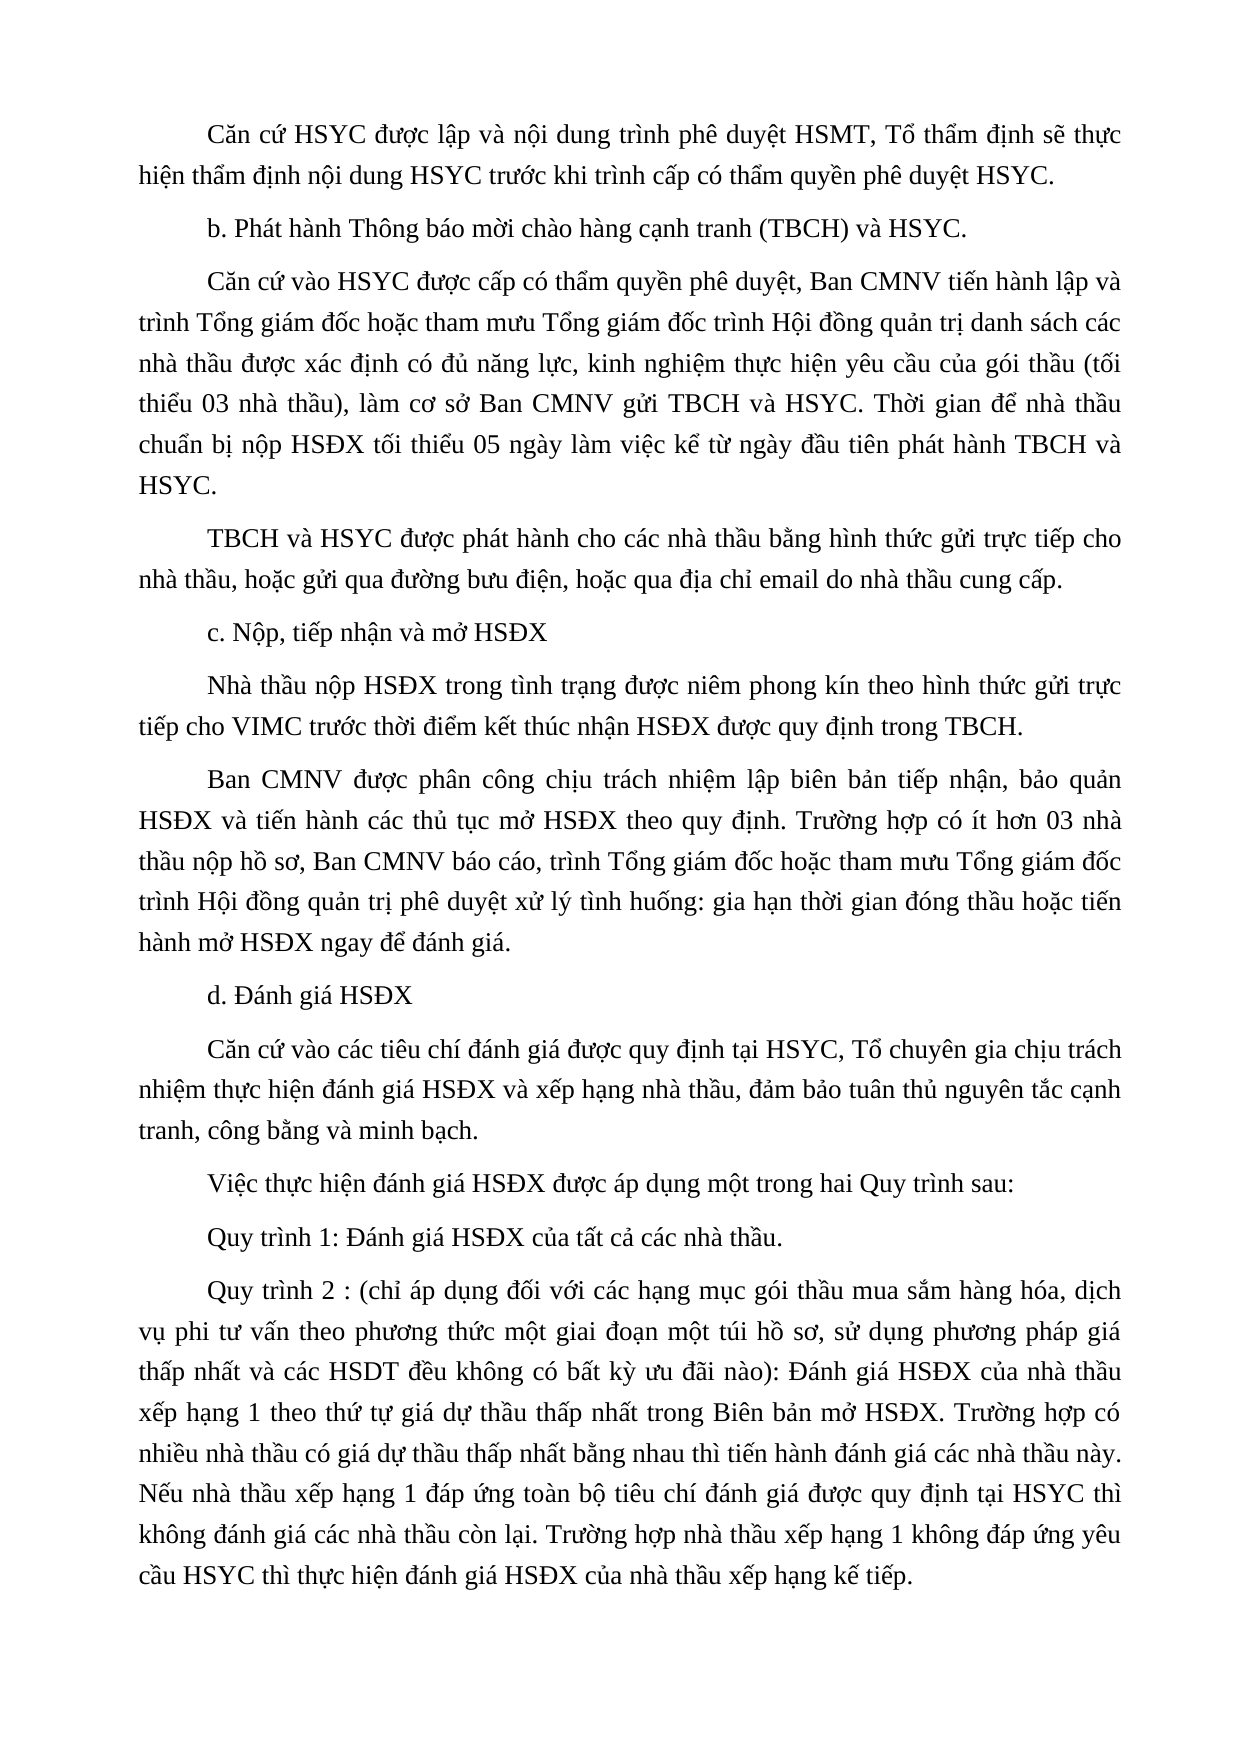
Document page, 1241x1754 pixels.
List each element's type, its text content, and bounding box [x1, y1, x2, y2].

text Việc thực hiện đánh giá HSĐX được áp dụng một trong hai Quy trình sau: [138, 1167, 1122, 1208]
text Quy trình 1: Đánh giá HSĐX của tất cả các nhà thầu. [138, 1221, 1122, 1261]
text TBCH và HSYC được phát hành cho các nhà thầu bằng hình thức gửi trực tiếp cho nhà thầu, hoặc gửi qua đường bưu điện, hoặc qua địa chỉ email do nhà thầu cung cấp. [138, 522, 1122, 604]
text Căn cứ HSYC được lập và nội dung trình phê duyệt HSMT, Tổ thẩm định sẽ thực hiện thẩm định nội dung HSYC trước khi trình cấp có thẩm quyền phê duyệt HSYC. [138, 118, 1122, 199]
text b. Phát hành Thông báo mời chào hàng cạnh tranh (TBCH) và HSYC. [138, 212, 1122, 253]
text c. Nộp, tiếp nhận và mở HSĐX [138, 616, 1122, 657]
text d. Đánh giá HSĐX [138, 979, 1122, 1020]
text Nhà thầu nộp HSĐX trong tình trạng được niêm phong kín theo hình thức gửi trực tiếp cho VIMC trước thời điểm kết thúc nhận HSĐX được quy định trong TBCH. [138, 669, 1122, 751]
text Căn cứ vào HSYC được cấp có thẩm quyền phê duyệt, Ban CMNV tiến hành lập và trình Tổng giám đốc hoặc tham mưu Tổng giám đốc trình Hội đồng quản trị danh sách các nhà thầu được xác định có đủ năng lực, kinh nghiệm thực hiện yêu cầu của gói thầu (tối thiểu 03 nhà thầu), làm cơ sở Ban CMNV gửi TBCH và HSYC. Thời gian để nhà thầu chuẩn bị nộp HSĐX tối thiểu 05 ngày làm việc kể từ ngày đầu tiên phát hành TBCH và HSYC. [138, 265, 1122, 510]
text Quy trình 2 : (chỉ áp dụng đối với các hạng mục gói thầu mua sắm hàng hóa, dịch vụ phi tư vấn theo phương thức một giai đoạn một túi hồ sơ, sử dụng phương pháp giá thấp nhất và các HSDT đều không có bất kỳ ưu đãi nào): Đánh giá HSĐX của nhà thầu xếp hạng 1 theo thứ tự giá dự thầu thấp nhất trong Biên bản mở HSĐX. Trường hợp có nhiều nhà thầu có giá dự thầu thấp nhất bằng nhau thì tiến hành đánh giá các nhà thầu này. Nếu nhà thầu xếp hạng 1 đáp ứng toàn bộ tiêu chí đánh giá được quy định tại HSYC thì không đánh giá các nhà thầu còn lại. Trường hợp nhà thầu xếp hạng 1 không đáp ứng yêu cầu HSYC thì thực hiện đánh giá HSĐX của nhà thầu xếp hạng kế tiếp. [138, 1274, 1122, 1600]
text Căn cứ vào các tiêu chí đánh giá được quy định tại HSYC, Tổ chuyên gia chịu trách nhiệm thực hiện đánh giá HSĐX và xếp hạng nhà thầu, đảm bảo tuân thủ nguyên tắc cạnh tranh, công bằng và minh bạch. [138, 1033, 1122, 1155]
text Ban CMNV được phân công chịu trách nhiệm lập biên bản tiếp nhận, bảo quản HSĐX và tiến hành các thủ tục mở HSĐX theo quy định. Trường hợp có ít hơn 03 nhà thầu nộp hồ sơ, Ban CMNV báo cáo, trình Tổng giám đốc hoặc tham mưu Tổng giám đốc trình Hội đồng quản trị phê duyệt xử lý tình huống: gia hạn thời gian đóng thầu hoặc tiến hành mở HSĐX ngay để đánh giá. [138, 763, 1122, 967]
